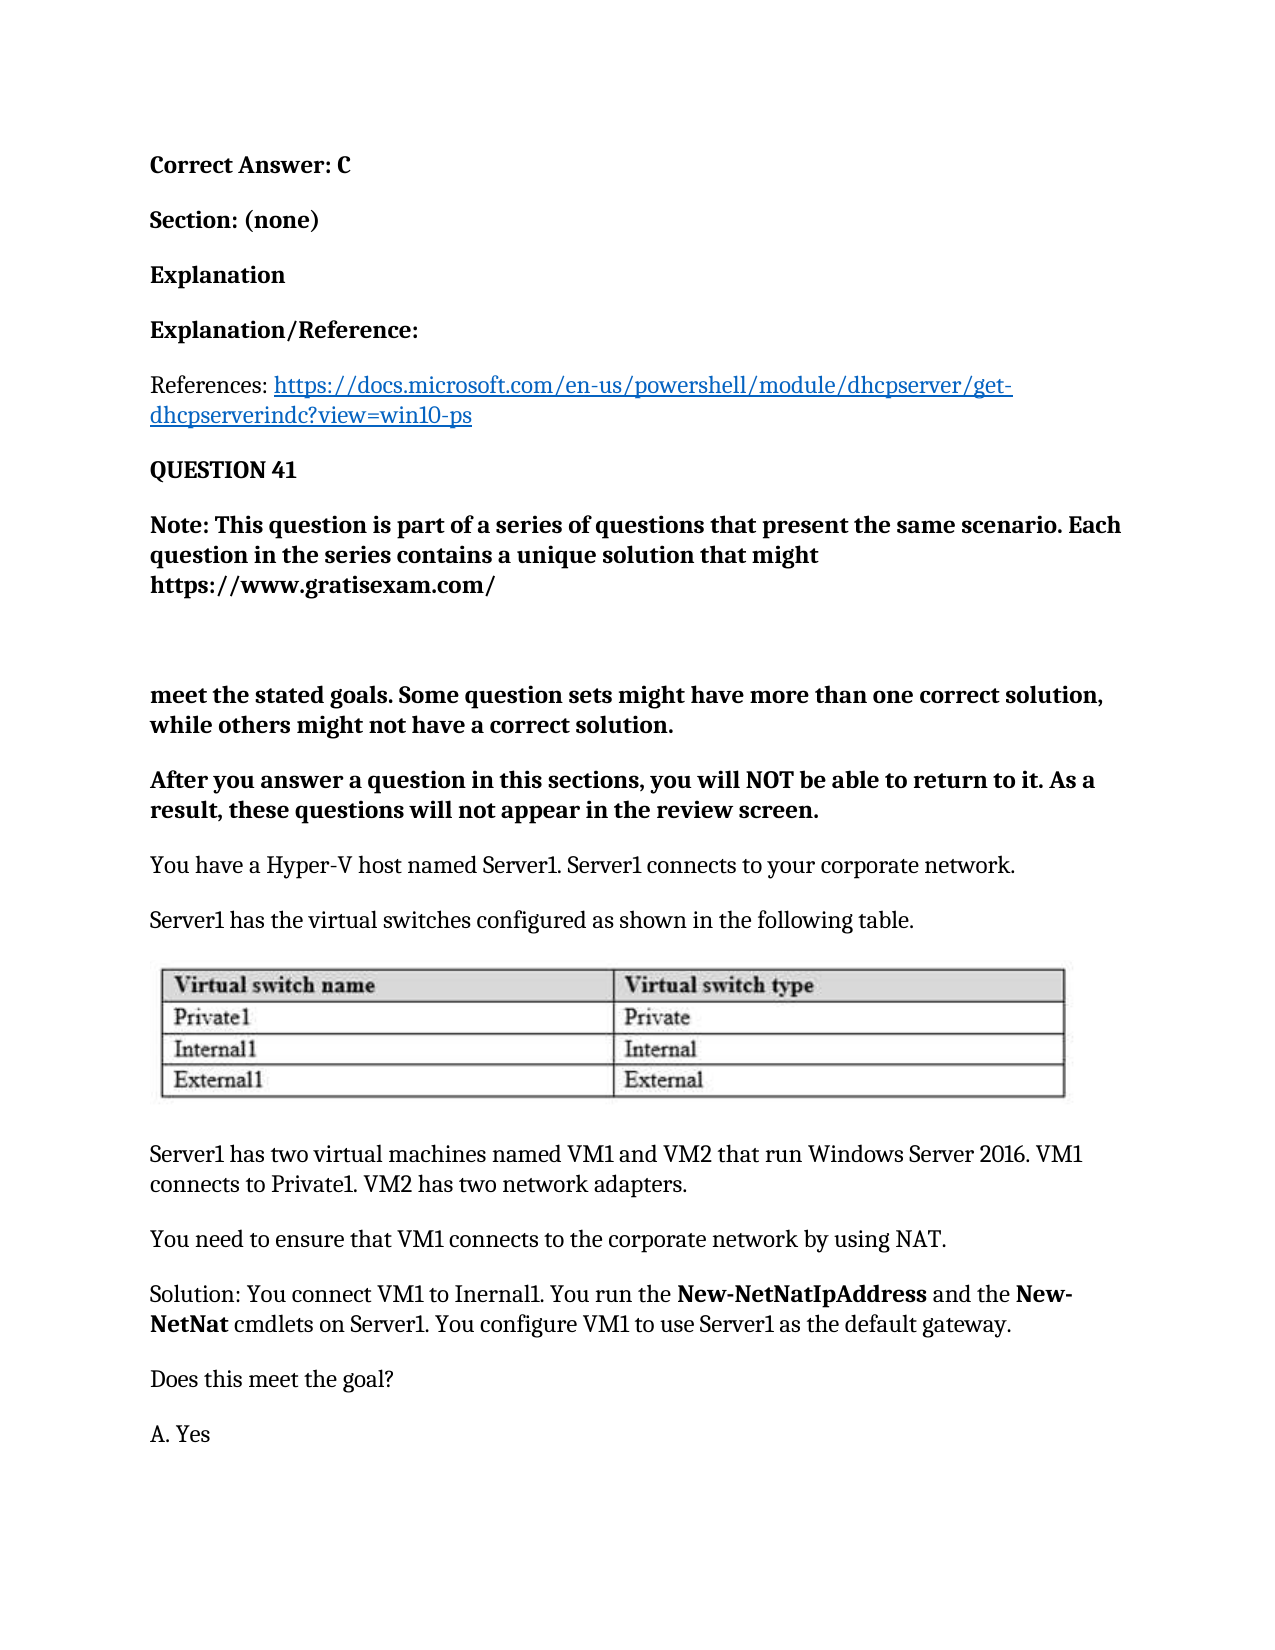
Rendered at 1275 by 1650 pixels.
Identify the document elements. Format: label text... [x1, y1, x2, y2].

text Note: This question is part of a series of questions that present the same scenario. Each question in the series contains a unique solution that might https://www.gratisexam.com/ [150, 510, 1125, 600]
text meet the stated goals. Some question sets might have more than one correct solution, while others might not have a correct solution. [150, 680, 1125, 740]
text After you answer a question in this sections, you will NOT be able to return to it. As a result, these questions will not appear in the review screen. [150, 765, 1125, 825]
text Does this meet the goal? [150, 1364, 1125, 1394]
text Correct Answer: C [150, 150, 1125, 180]
text Explanation [150, 260, 1125, 290]
text Solution: You connect VM1 to Inernal1. You run the New-NetNatIpAddress and the New-NetNat cmdlets on Server1. You configure VM1 to use Server1 as the default gateway. [150, 1279, 1125, 1339]
picture [150, 960, 1084, 1115]
text You have a Hyper-V host named Server1. Server1 connects to your corporate network. [150, 850, 1125, 880]
text QUESTION 41 [150, 455, 1125, 485]
text Section: (none) [150, 205, 1125, 235]
text Server1 has the virtual switches configured as shown in the following table. [150, 905, 1125, 935]
text References: https://docs.microsoft.com/en-us/powershell/module/dhcpserver/get-dhcpserverindc?view=win10-ps [150, 370, 1125, 430]
text Server1 has two virtual machines named VM1 and VM2 that run Windows Server 2016. VM1 connects to Private1. VM2 has two network adapters. [150, 1139, 1125, 1199]
text Explanation/Reference: [150, 315, 1125, 345]
text A. Yes [150, 1419, 1125, 1449]
text You need to ensure that VM1 connects to the corporate network by using NAT. [150, 1224, 1125, 1254]
